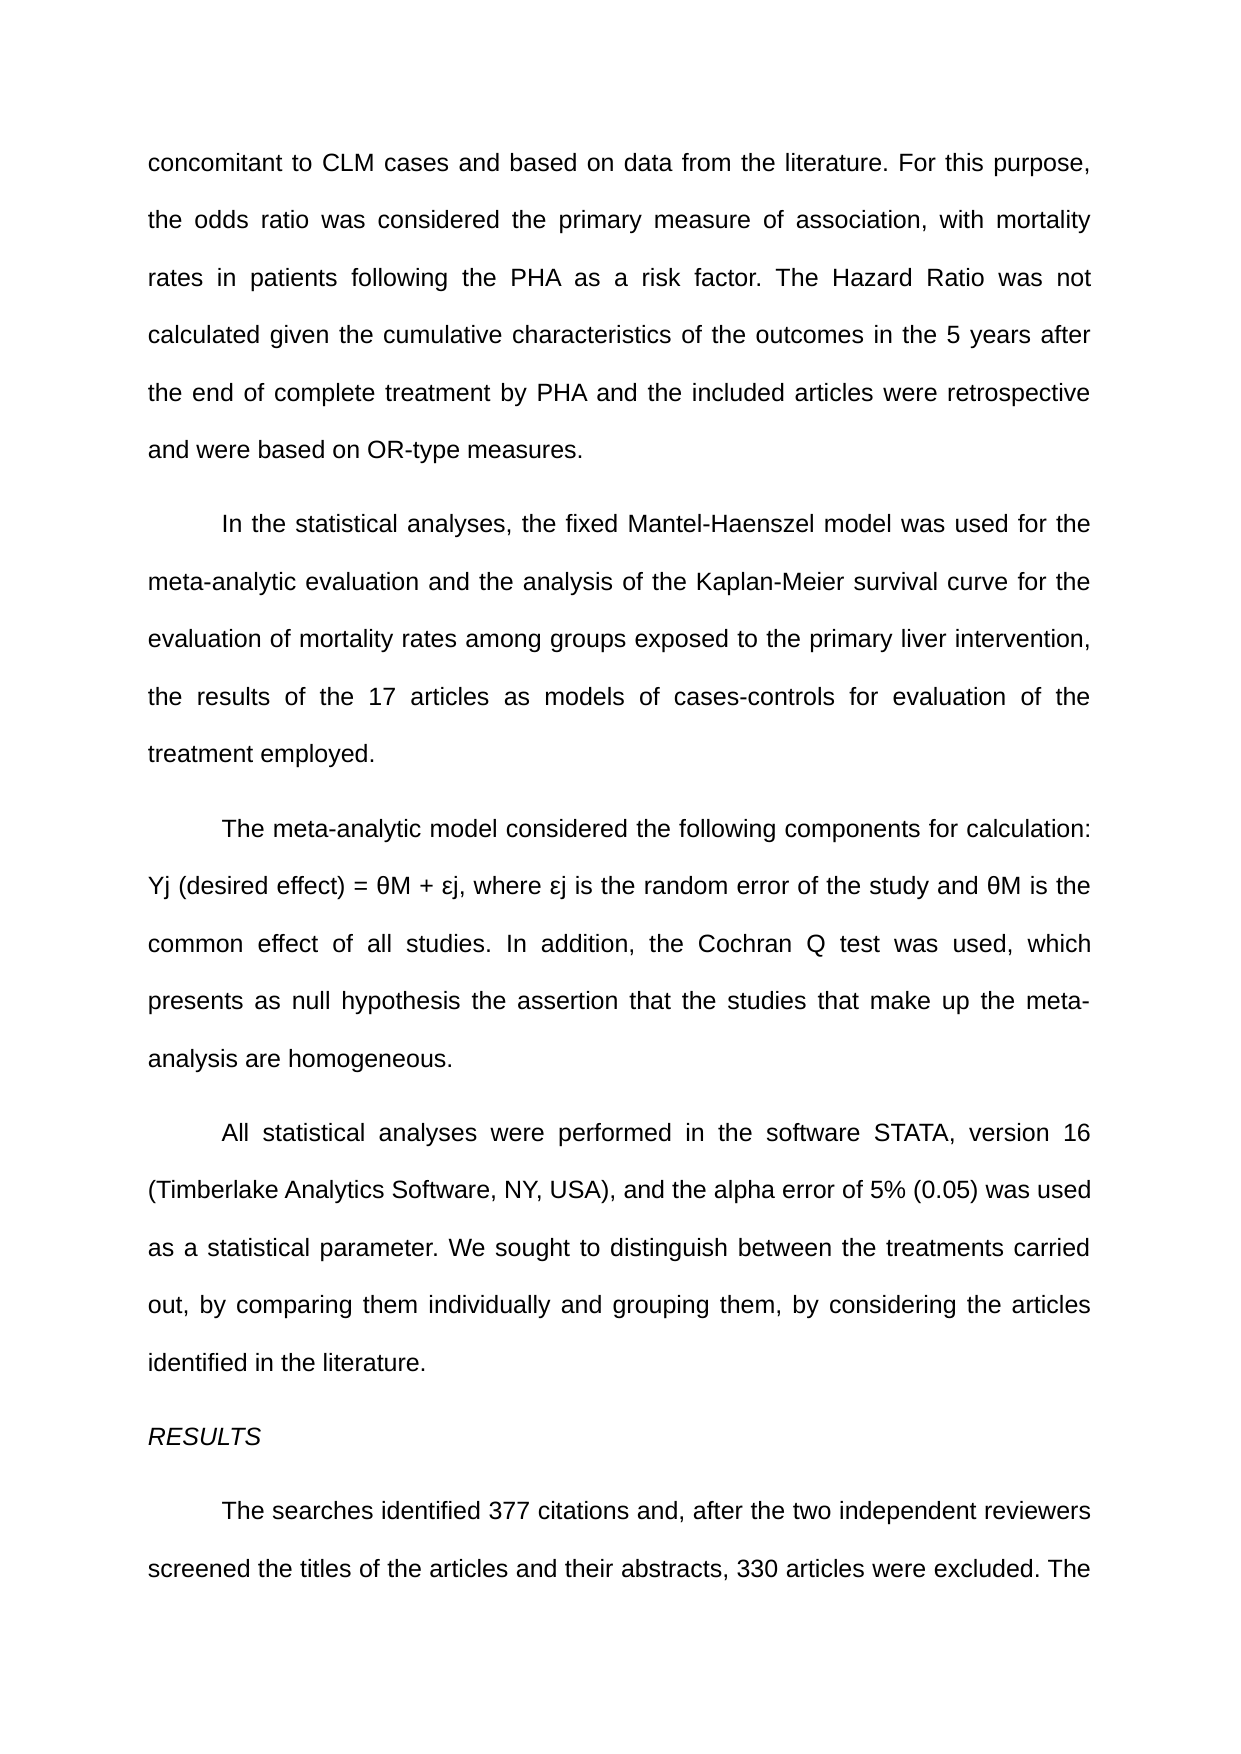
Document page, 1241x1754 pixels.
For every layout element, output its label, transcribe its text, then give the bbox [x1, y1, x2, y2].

text In the statistical analyses, the fixed Mantel-Haenszel model was used for the meta-analytic evaluation and the analysis of the Kaplan-Meier survival curve for the evaluation of mortality rates among groups exposed to the primary liver intervention, the results of the 17 articles as models of cases-controls for evaluation of the treatment employed. [148, 509, 1092, 768]
subtitle RESULTS [148, 1422, 1092, 1451]
text The meta-analytic model considered the following components for calculation: Yj (desired effect) = θM + εj, where εj is the random error of the study and θM is the common effect of all studies. In addition, the Cochran Q test was used, which presents as null hypothesis the assertion that the studies that make up the meta-analysis are homogeneous. [148, 813, 1092, 1072]
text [148, 148, 1092, 464]
text All statistical analyses were performed in the software STATA, version 16 (Timberlake Analytics Software, NY, USA), and the alpha error of 5% (0.05) was used as a statistical parameter. We sought to distinguish between the treatments carried out, by comparing them individually and grouping them, by considering the articles identified in the literature. [148, 1118, 1092, 1376]
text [148, 1496, 1092, 1582]
